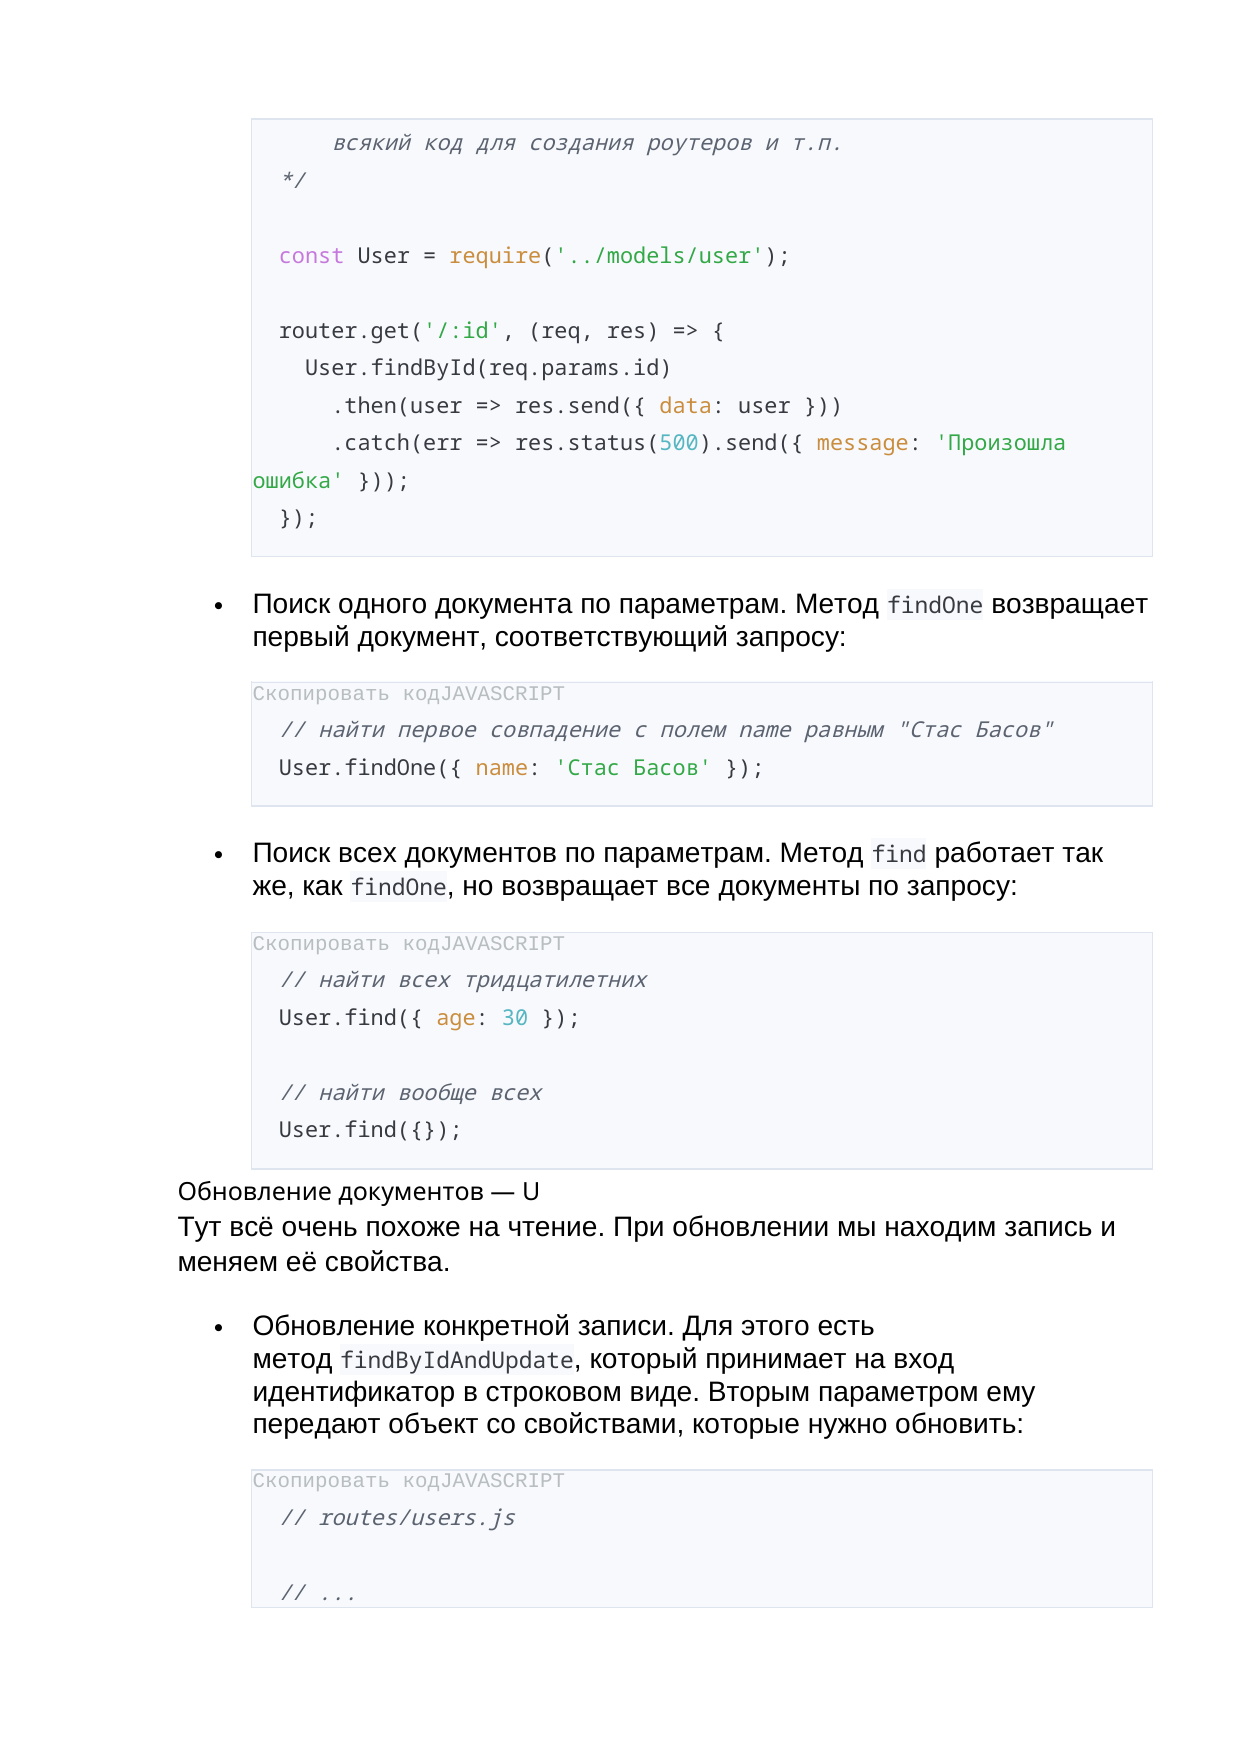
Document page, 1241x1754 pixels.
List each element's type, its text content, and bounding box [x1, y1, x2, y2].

text router.get('/:id', (req, res) => { [252, 306, 1152, 343]
text */ [252, 156, 1152, 193]
text }); [252, 493, 1152, 531]
list Поиск всех документов по параметрам. Метод find работает так же, как findOne, но возвращает все документы по запросу: [215, 836, 1152, 902]
list Обновление конкретной записи. Для этого есть метод findByIdAndUpdate, который принимает на вход идентификатор в строковом виде. Вторым параметром ему передают объект со свойствами, которые нужно обновить: [215, 1309, 1152, 1440]
text // ... [252, 1568, 1152, 1607]
text Скопировать кодJAVASCRIPT [252, 683, 1152, 705]
text Скопировать кодJAVASCRIPT [252, 1471, 1152, 1493]
text User.find({ age: 30 }); [252, 993, 1152, 1030]
text .catch(err => res.status(500).send({ message: 'Произошла ошибка' })); [252, 418, 1152, 493]
text User.find({}); [252, 1105, 1152, 1143]
text // найти всех тридцатилетних [252, 955, 1152, 993]
text User.findById(req.params.id) [252, 343, 1152, 381]
text Скопировать кодJAVASCRIPT [252, 933, 1152, 955]
text // найти первое совпадение с полем name равным "Стас Басов" [252, 705, 1152, 742]
text // routes/users.js [252, 1493, 1152, 1530]
text .then(user => res.send({ data: user })) [252, 381, 1152, 418]
text // найти вообще всех [252, 1068, 1152, 1105]
text всякий код для создания роутеров и т.п. [252, 120, 1152, 156]
text User.findOne({ name: 'Стас Басов' }); [252, 742, 1152, 780]
list Поиск одного документа по параметрам. Метод findOne возвращает первый документ, соответствующий запросу: [215, 587, 1152, 652]
subtitle Обновление документов — U [177, 1174, 1152, 1208]
text const User = require('../models/user'); [252, 231, 1152, 268]
text Тут всё очень похоже на чтение. При обновлении мы находим запись и меняем её свойства. [177, 1210, 1152, 1278]
